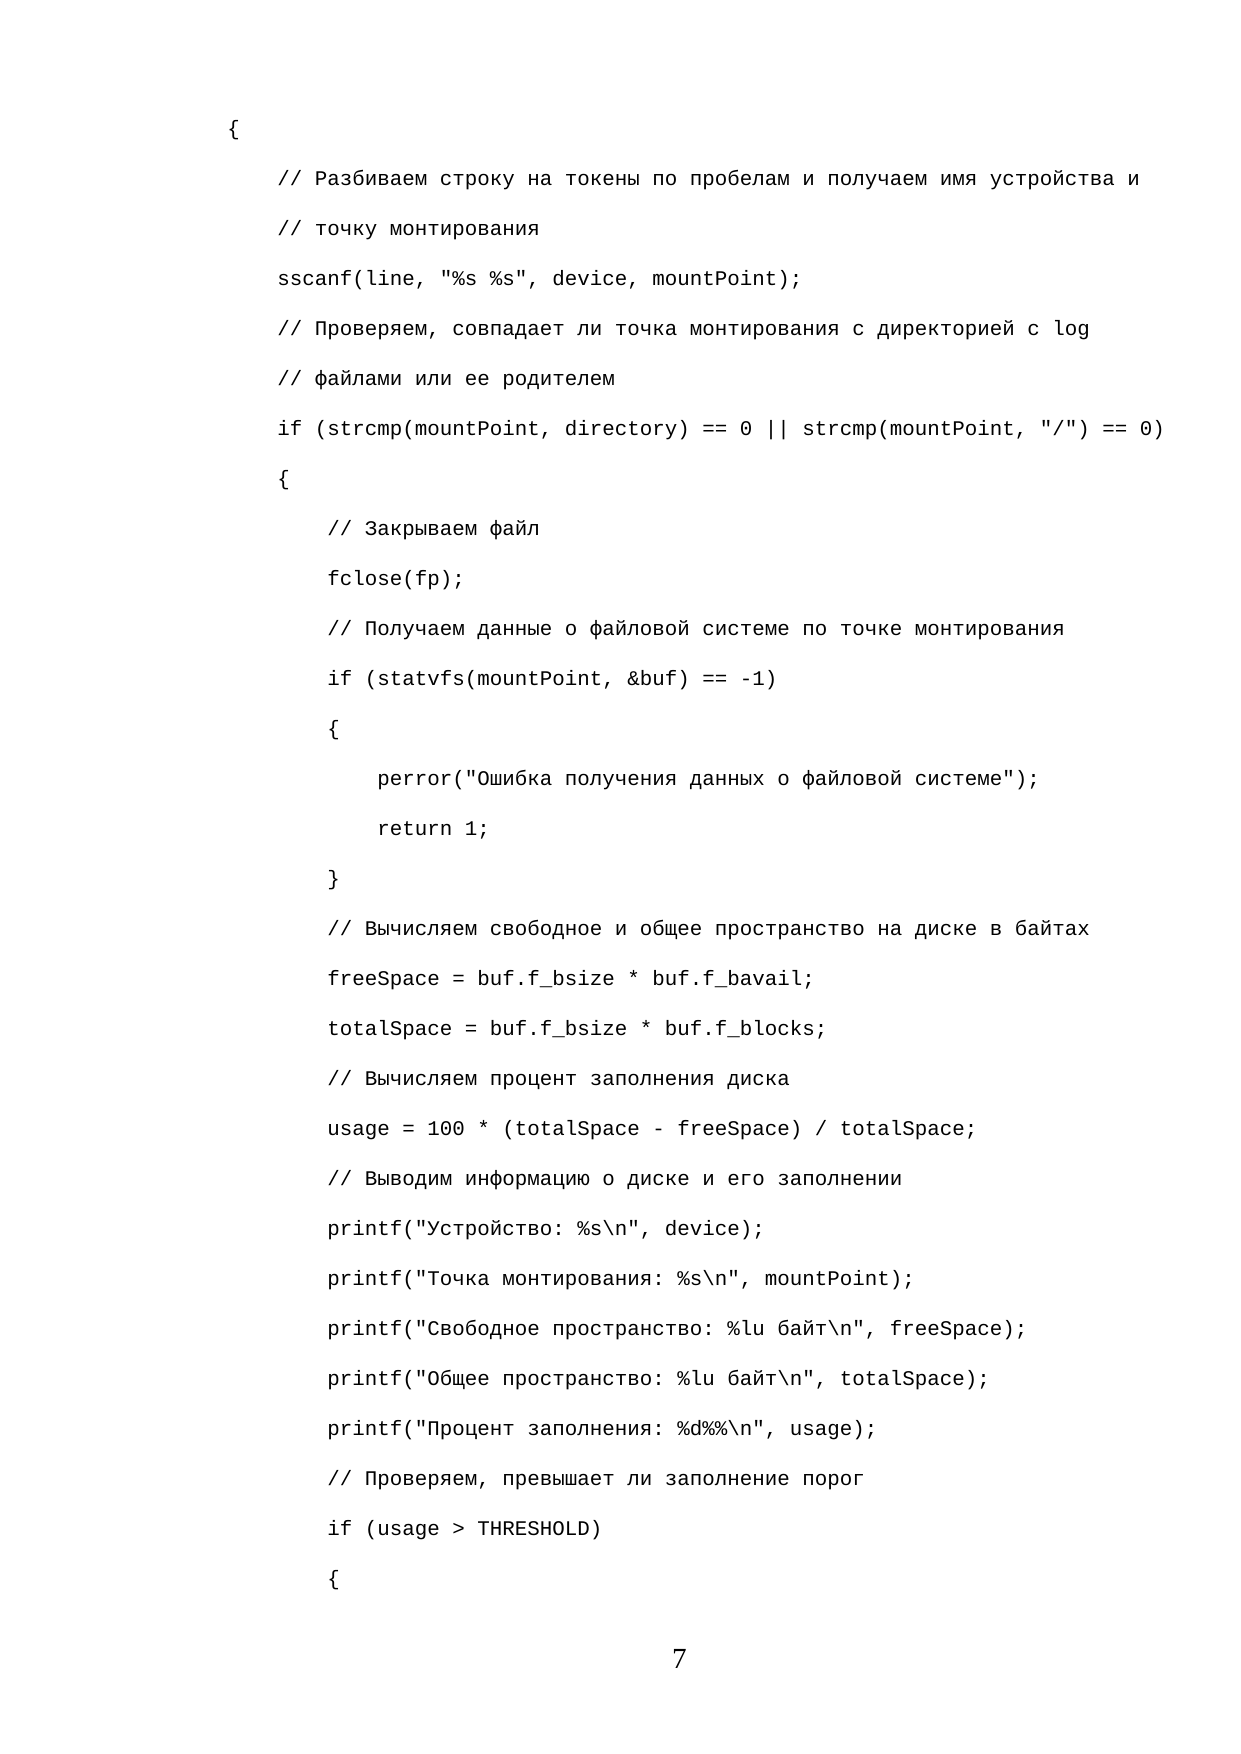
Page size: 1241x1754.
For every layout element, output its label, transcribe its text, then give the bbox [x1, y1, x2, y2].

text printf("Устройство: %s\n", device); [177, 1218, 1181, 1242]
text // Закрываем файл [177, 518, 1181, 542]
text sscanf(line, "%s %s", device, mountPoint); [177, 268, 1181, 292]
text // точку монтирования [177, 218, 1181, 242]
text // Проверяем, превышает ли заполнение порог [177, 1468, 1181, 1492]
text // Вычисляем процент заполнения диска [177, 1068, 1181, 1092]
text freeSpace = buf.f_bsize * buf.f_bavail; [177, 968, 1181, 992]
text return 1; [177, 818, 1181, 842]
text usage = 100 * (totalSpace - freeSpace) / totalSpace; [177, 1118, 1181, 1142]
text { [177, 118, 1181, 142]
text { [177, 468, 1181, 492]
text printf("Процент заполнения: %d%%\n", usage); [177, 1418, 1181, 1442]
text if (strcmp(mountPoint, directory) == 0 || strcmp(mountPoint, "/") == 0) [177, 418, 1181, 442]
text perror("Ошибка получения данных о файловой системе"); [177, 768, 1181, 792]
text } [177, 868, 1181, 892]
text printf("Общее пространство: %lu байт\n", totalSpace); [177, 1368, 1181, 1392]
text // Вычисляем свободное и общее пространство на диске в байтах [177, 918, 1181, 942]
text // файлами или ее родителем [177, 368, 1181, 392]
text // Получаем данные о файловой системе по точке монтирования [177, 618, 1181, 642]
text { [177, 718, 1181, 742]
text if (statvfs(mountPoint, &buf) == -1) [177, 668, 1181, 692]
text // Разбиваем строку на токены по пробелам и получаем имя устройства и [177, 168, 1181, 192]
text printf("Точка монтирования: %s\n", mountPoint); [177, 1268, 1181, 1292]
text fclose(fp); [177, 568, 1181, 592]
text // Выводим информацию о диске и его заполнении [177, 1168, 1181, 1192]
text totalSpace = buf.f_bsize * buf.f_blocks; [177, 1018, 1181, 1042]
text { [177, 1568, 1181, 1592]
text printf("Свободное пространство: %lu байт\n", freeSpace); [177, 1318, 1181, 1342]
text if (usage > THRESHOLD) [177, 1518, 1181, 1542]
text // Проверяем, совпадает ли точка монтирования с директорией с log [177, 318, 1181, 342]
